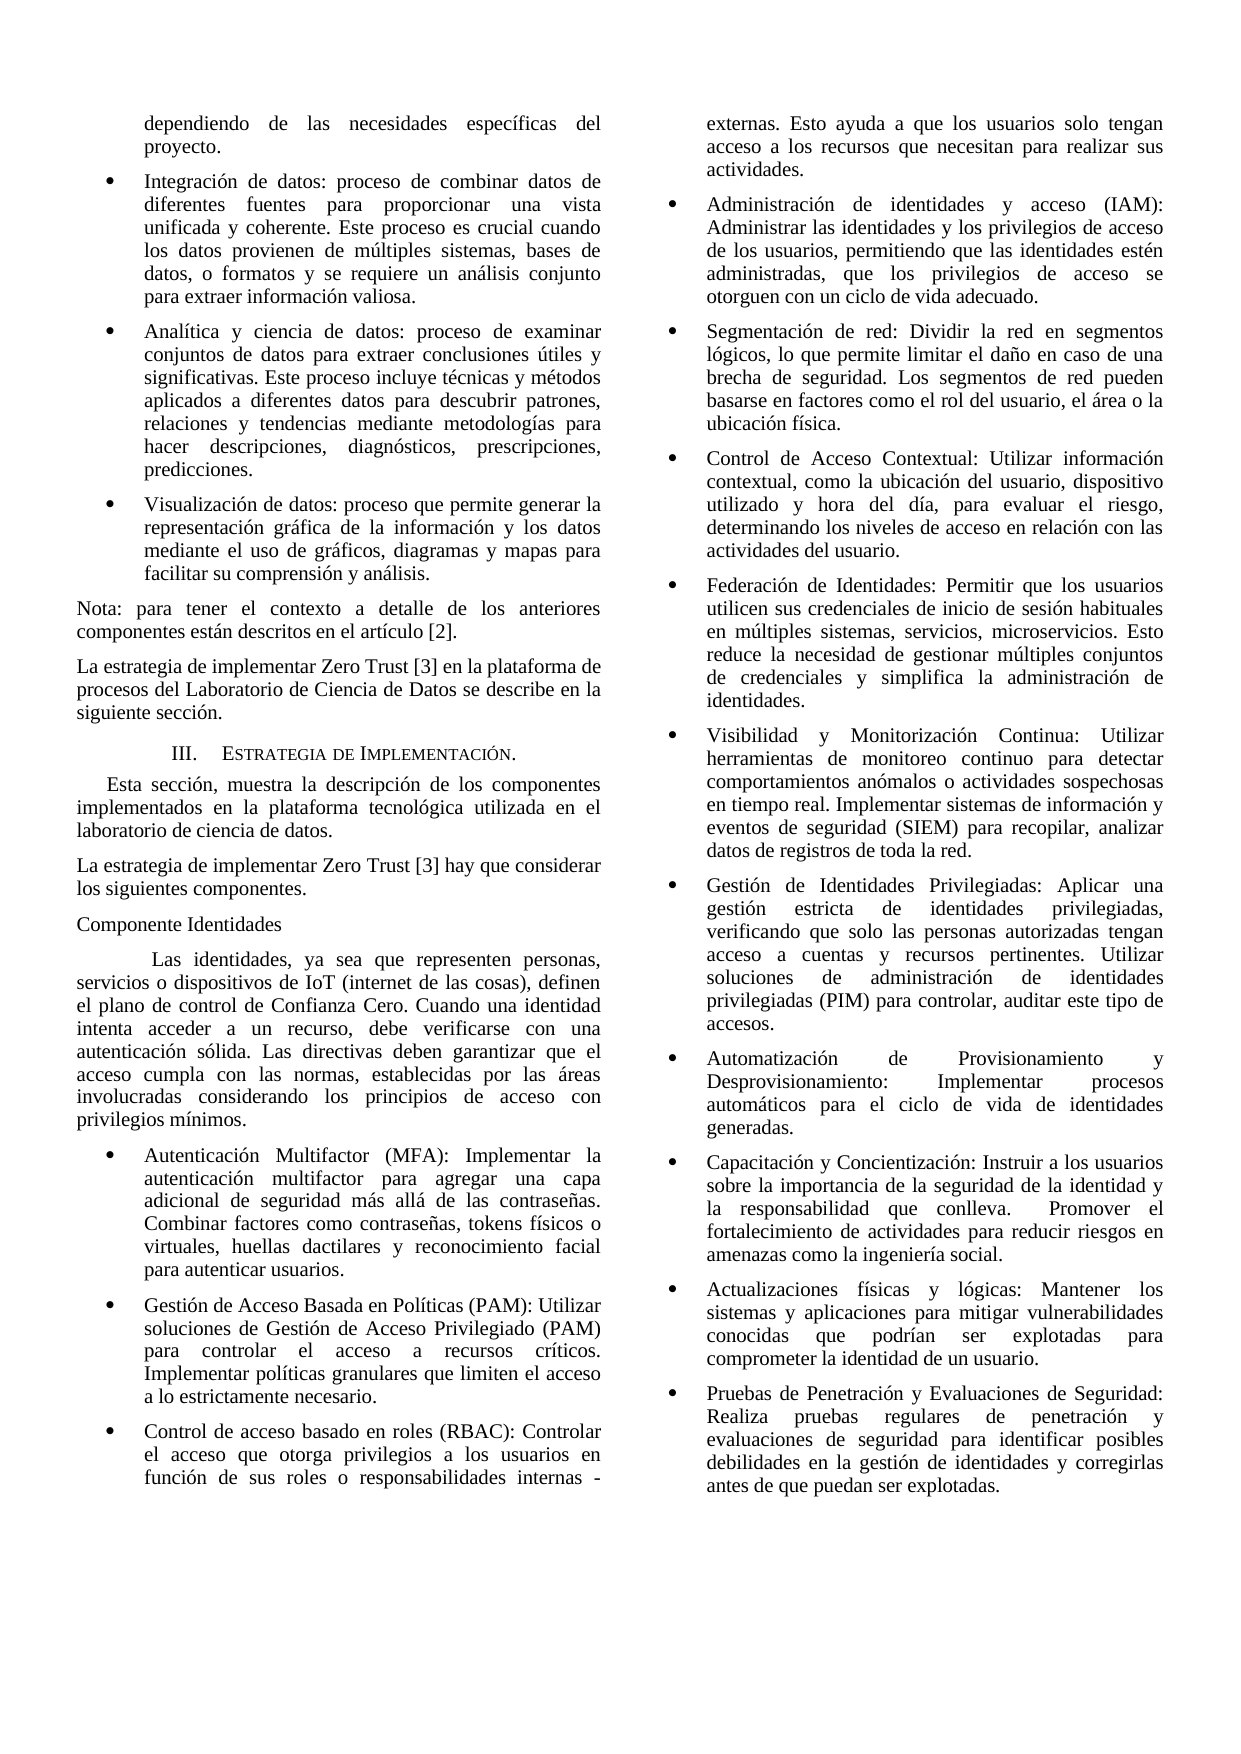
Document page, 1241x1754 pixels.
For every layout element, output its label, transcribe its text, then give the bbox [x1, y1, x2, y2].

list Visualización de datos: proceso que permite generar la representación gráfica de la información y los datos mediante el uso de gráficos, diagramas y mapas para facilitar su comprensión y análisis. [106, 493, 601, 585]
list Control de acceso basado en roles (RBAC): Controlar el acceso que otorga privilegios a los usuarios en función de sus roles o responsabilidades internas - externas. Esto ayuda a que los usuarios solo tengan acceso a los recursos que necesitan para realizar sus actividades. [669, 112, 1164, 181]
list Visibilidad y Monitorización Continua: Utilizar herramientas de monitoreo continuo para detectar comportamientos anómalos o actividades sospechosas en tiempo real. Implementar sistemas de información y eventos de seguridad (SIEM) para recopilar, analizar datos de registros de toda la red. [669, 724, 1164, 862]
list Automatización de Provisionamiento y Desprovisionamiento: Implementar procesos automáticos para el ciclo de vida de identidades generadas. [669, 1047, 1164, 1139]
list Control de Acceso Contextual: Utilizar información contextual, como la ubicación del usuario, dispositivo utilizado y hora del día, para evaluar el riesgo, determinando los niveles de acceso en relación con las actividades del usuario. [669, 448, 1164, 562]
text Las identidades, ya sea que representen personas, servicios o dispositivos de IoT (internet de las cosas), definen el plano de control de Confianza Cero. Cuando una identidad intenta acceder a un recurso, debe verificarse con una autenticación sólida. Las directivas deben garantizar que el acceso cumpla con las normas, establecidas por las áreas involucradas considerando los principios de acceso con privilegios mínimos. [76, 948, 601, 1131]
text La estrategia de implementar Zero Trust [3] hay que considerar los siguientes componentes. [76, 854, 601, 900]
list Integración de datos: proceso de combinar datos de diferentes fuentes para proporcionar una vista unificada y coherente. Este proceso es crucial cuando los datos provienen de múltiples sistemas, bases de datos, o formatos y se requiere un análisis conjunto para extraer información valiosa. [106, 171, 601, 308]
text Nota: para tener el contexto a detalle de los anteriores componentes están descritos en el artículo [2]. [76, 597, 601, 643]
list Actualizaciones físicas y lógicas: Mantener los sistemas y aplicaciones para mitigar vulnerabilidades conocidas que podrían ser explotadas para comprometer la identidad de un usuario. [669, 1278, 1164, 1370]
text Estrategia de Implementación. [76, 741, 601, 765]
list Autenticación Multifactor (MFA): Implementar la autenticación multifactor para agregar una capa adicional de seguridad más allá de las contraseñas. Combinar factores como contraseñas, tokens físicos o virtuales, huellas dactilares y reconocimiento facial para autenticar usuarios. [106, 1144, 601, 1281]
list Capacitación y Concientización: Instruir a los usuarios sobre la importancia de la seguridad de la identidad y la responsabilidad que conlleva. Promover el fortalecimiento de actividades para reducir riesgos en amenazas como la ingeniería social. [669, 1151, 1164, 1266]
list Administración de identidades y acceso (IAM): Administrar las identidades y los privilegios de acceso de los usuarios, permitiendo que las identidades estén administradas, que los privilegios de acceso se otorguen con un ciclo de vida adecuado. [669, 194, 1164, 308]
list Control de acceso basado en roles (RBAC): Controlar el acceso que otorga privilegios a los usuarios en función de sus roles o responsabilidades internas - externas. Esto ayuda a que los usuarios solo tengan acceso a los recursos que necesitan para realizar sus actividades. [106, 1421, 601, 1489]
text Esta sección, muestra la descripción de los componentes implementados en la plataforma tecnológica utilizada en el laboratorio de ciencia de datos. [76, 773, 601, 842]
text Componente Identidades [76, 913, 601, 936]
list Pruebas de Penetración y Evaluaciones de Seguridad: Realiza pruebas regulares de penetración y evaluaciones de seguridad para identificar posibles debilidades en la gestión de identidades y corregirlas antes de que puedan ser explotadas. [669, 1382, 1164, 1497]
list Analítica y ciencia de datos: proceso de examinar conjuntos de datos para extraer conclusiones útiles y significativas. Este proceso incluye técnicas y métodos aplicados a diferentes datos para descubrir patrones, relaciones y tendencias mediante metodologías para hacer descripciones, diagnósticos, prescripciones, predicciones. [106, 321, 601, 481]
list Federación de Identidades: Permitir que los usuarios utilicen sus credenciales de inicio de sesión habituales en múltiples sistemas, servicios, microservicios. Esto reduce la necesidad de gestionar múltiples conjuntos de credenciales y simplifica la administración de identidades. [669, 574, 1164, 712]
list Gestión de Identidades Privilegiadas: Aplicar una gestión estricta de identidades privilegiadas, verificando que solo las personas autorizadas tengan acceso a cuentas y recursos pertinentes. Utilizar soluciones de administración de identidades privilegiadas (PIM) para controlar, auditar este tipo de accesos. [669, 874, 1164, 1035]
text La estrategia de implementar Zero Trust [3] en la plataforma de procesos del Laboratorio de Ciencia de Datos se describe en la siguiente sección. [76, 656, 601, 724]
list Gestión de Acceso Basada en Políticas (PAM): Utilizar soluciones de Gestión de Acceso Privilegiado (PAM) para controlar el acceso a recursos críticos. Implementar políticas granulares que limiten el acceso a lo estrictamente necesario. [106, 1294, 601, 1408]
list Segmentación de red: Dividir la red en segmentos lógicos, lo que permite limitar el daño en caso de una brecha de seguridad. Los segmentos de red pueden basarse en factores como el rol del usuario, el área o la ubicación física. [669, 321, 1164, 435]
